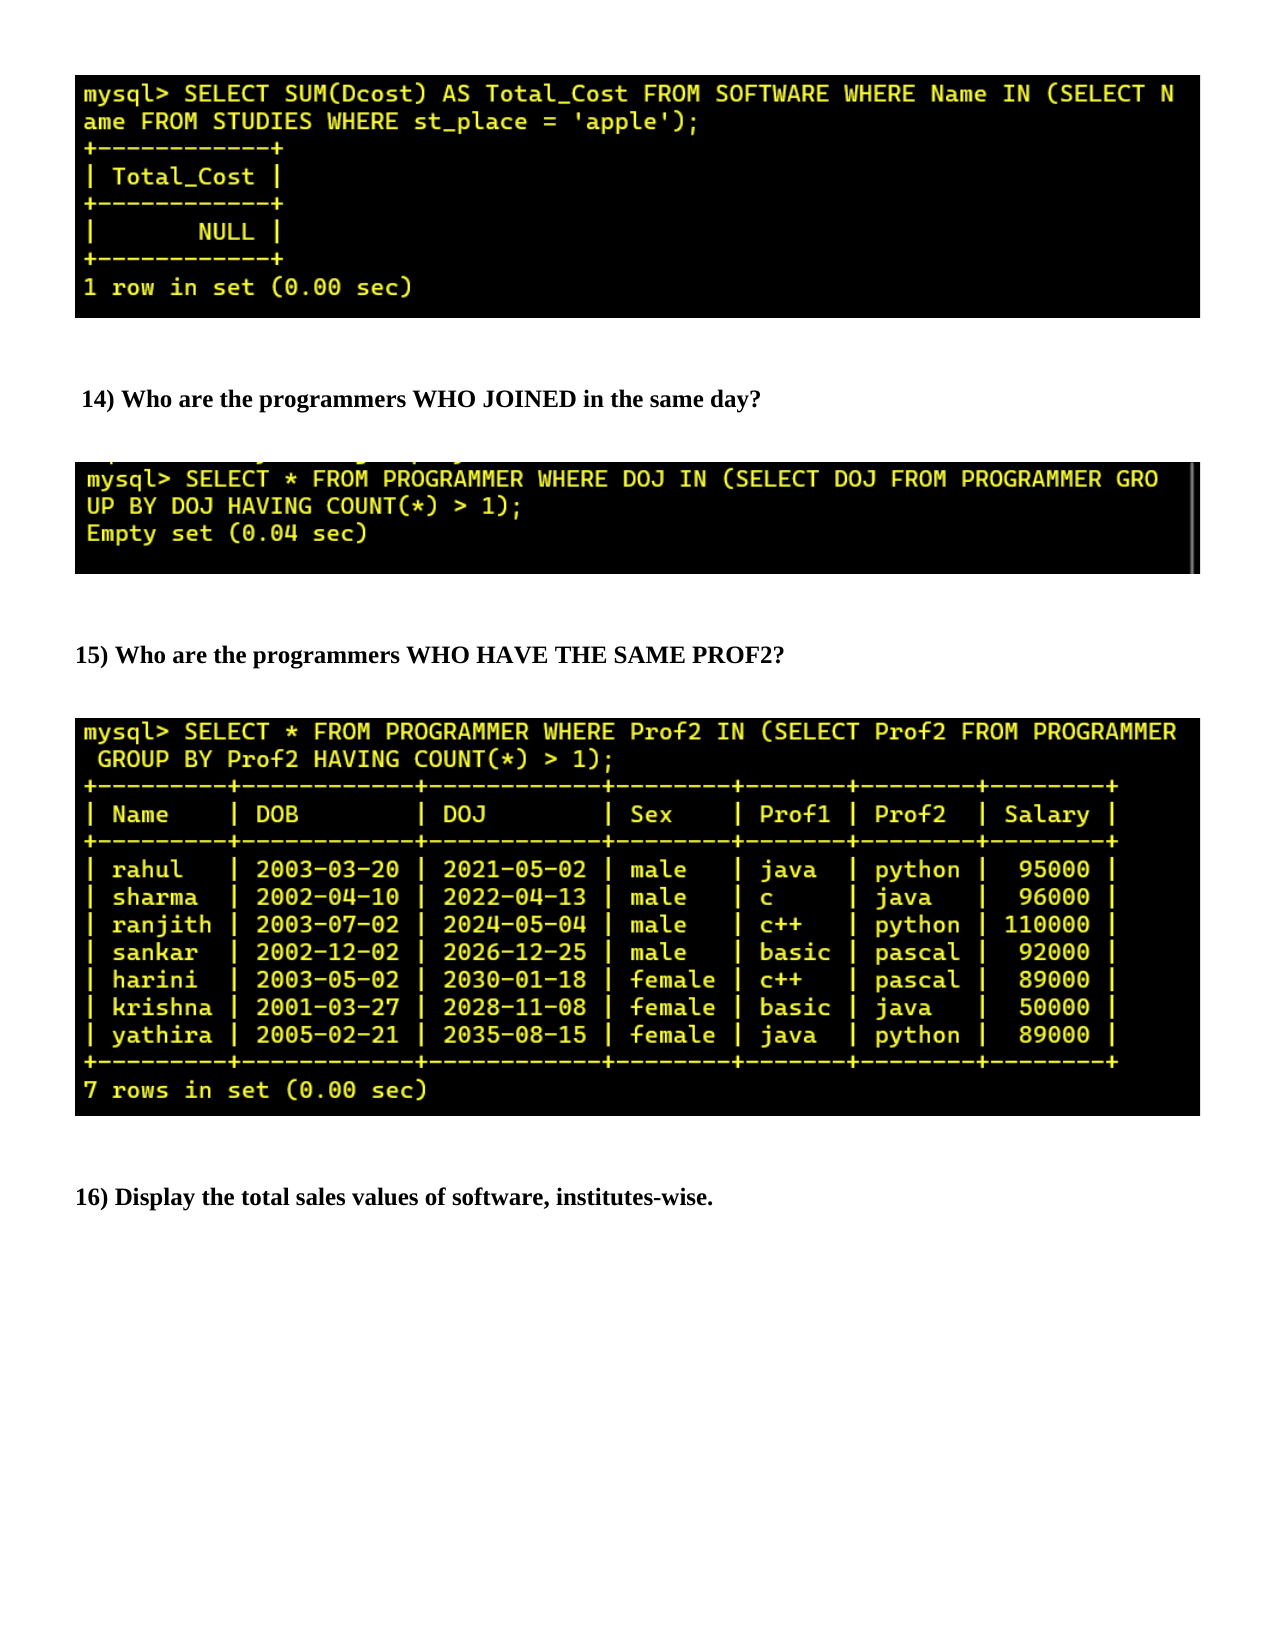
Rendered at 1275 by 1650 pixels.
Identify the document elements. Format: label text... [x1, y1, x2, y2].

text 15) Who are the programmers WHO HAVE THE SAME PROF2? [75, 640, 1200, 669]
text 14) Who are the programmers WHO JOINED in the same day? [75, 384, 1200, 413]
text 16) Display the total sales values of software, institutes-wise. [75, 1182, 1200, 1211]
picture [75, 75, 1200, 318]
picture [75, 718, 1200, 1116]
picture [75, 462, 1200, 574]
